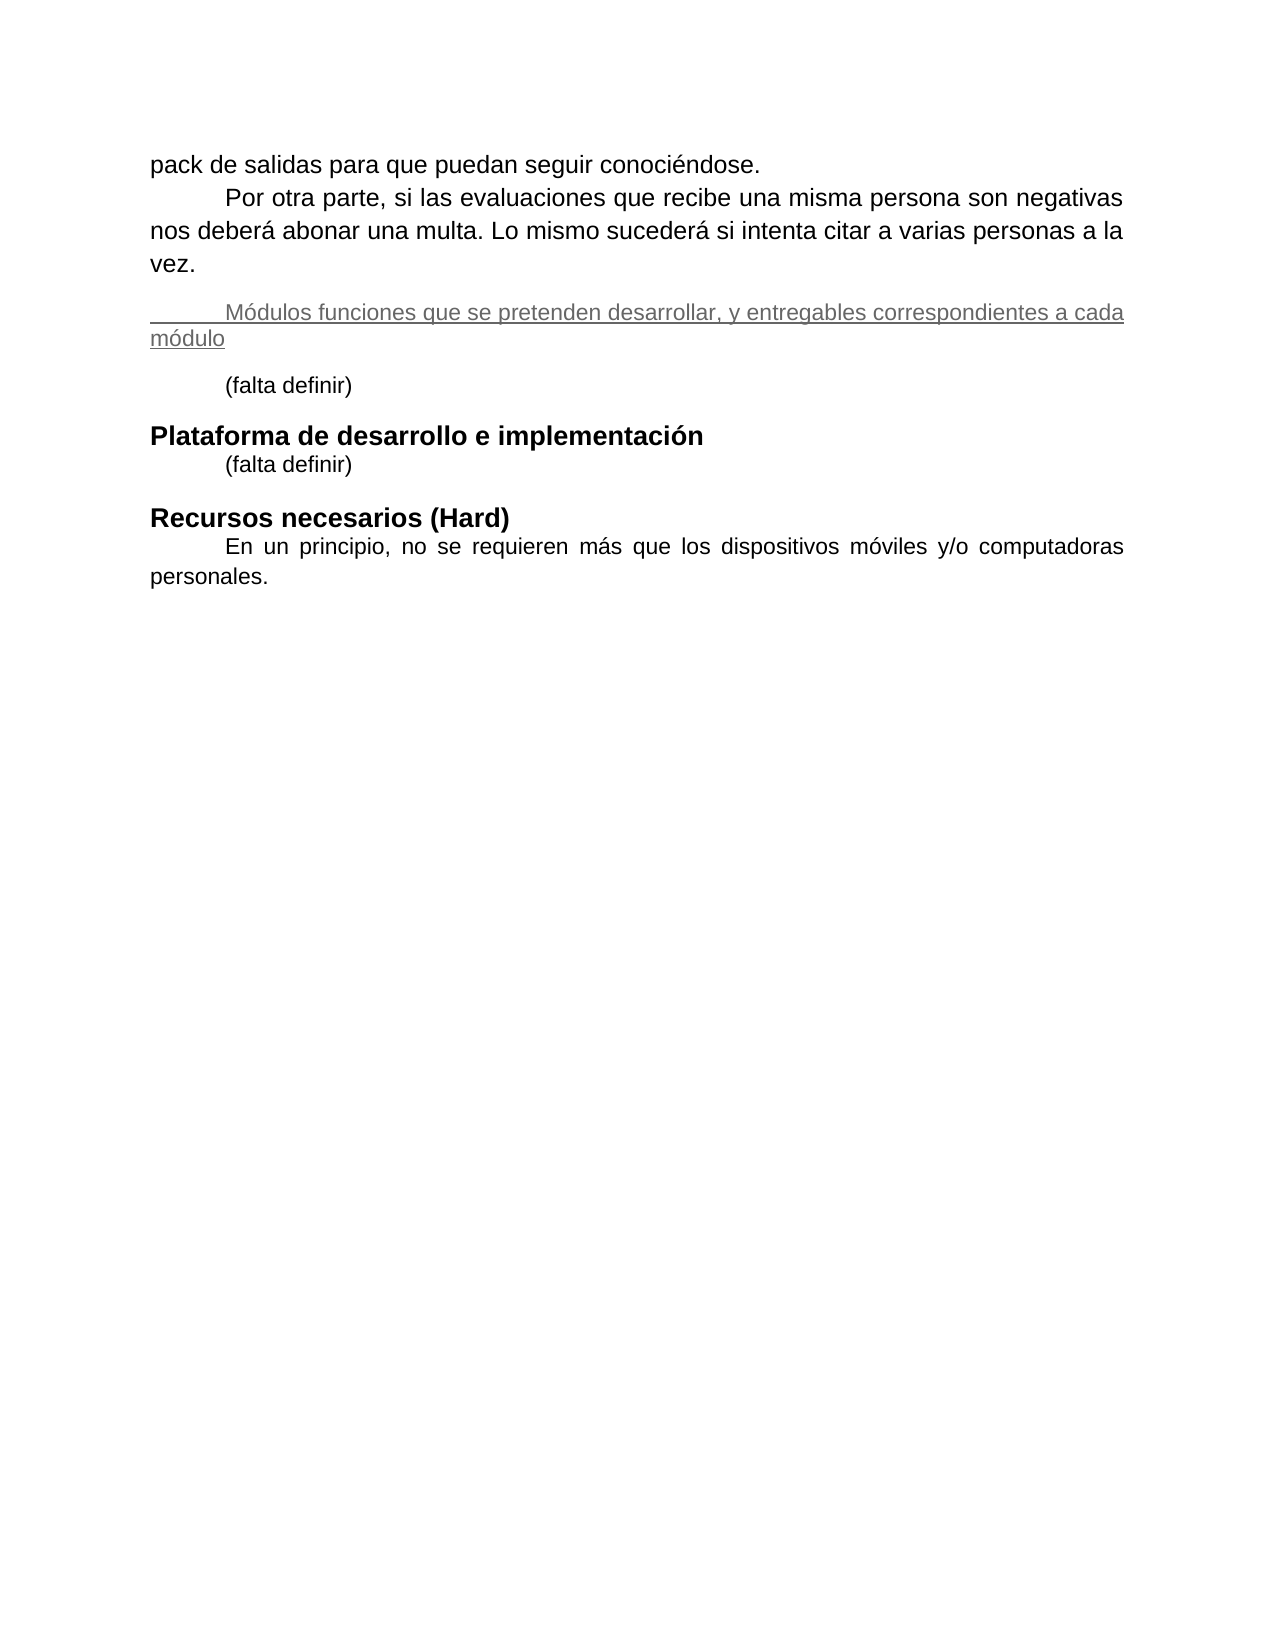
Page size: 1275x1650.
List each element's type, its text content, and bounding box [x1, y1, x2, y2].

subtitle Plataforma de desarrollo e implementación [150, 419, 1125, 451]
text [150, 150, 1125, 179]
subtitle (falta definir) [150, 372, 1125, 399]
subtitle Módulos funciones que se pretenden desarrollar, y entregables correspondientes a cada módulo [150, 299, 1125, 351]
text En un principio, no se requieren más que los dispositivos móviles y/o computadoras personales. [150, 533, 1125, 589]
text Por otra parte, si las evaluaciones que recibe una misma persona son negativas nos deberá abonar una multa. Lo mismo sucederá si intenta citar a varias personas a la vez. [150, 183, 1125, 278]
subtitle Recursos necesarios (Hard) [150, 502, 1125, 533]
text (falta definir) [150, 451, 1125, 477]
